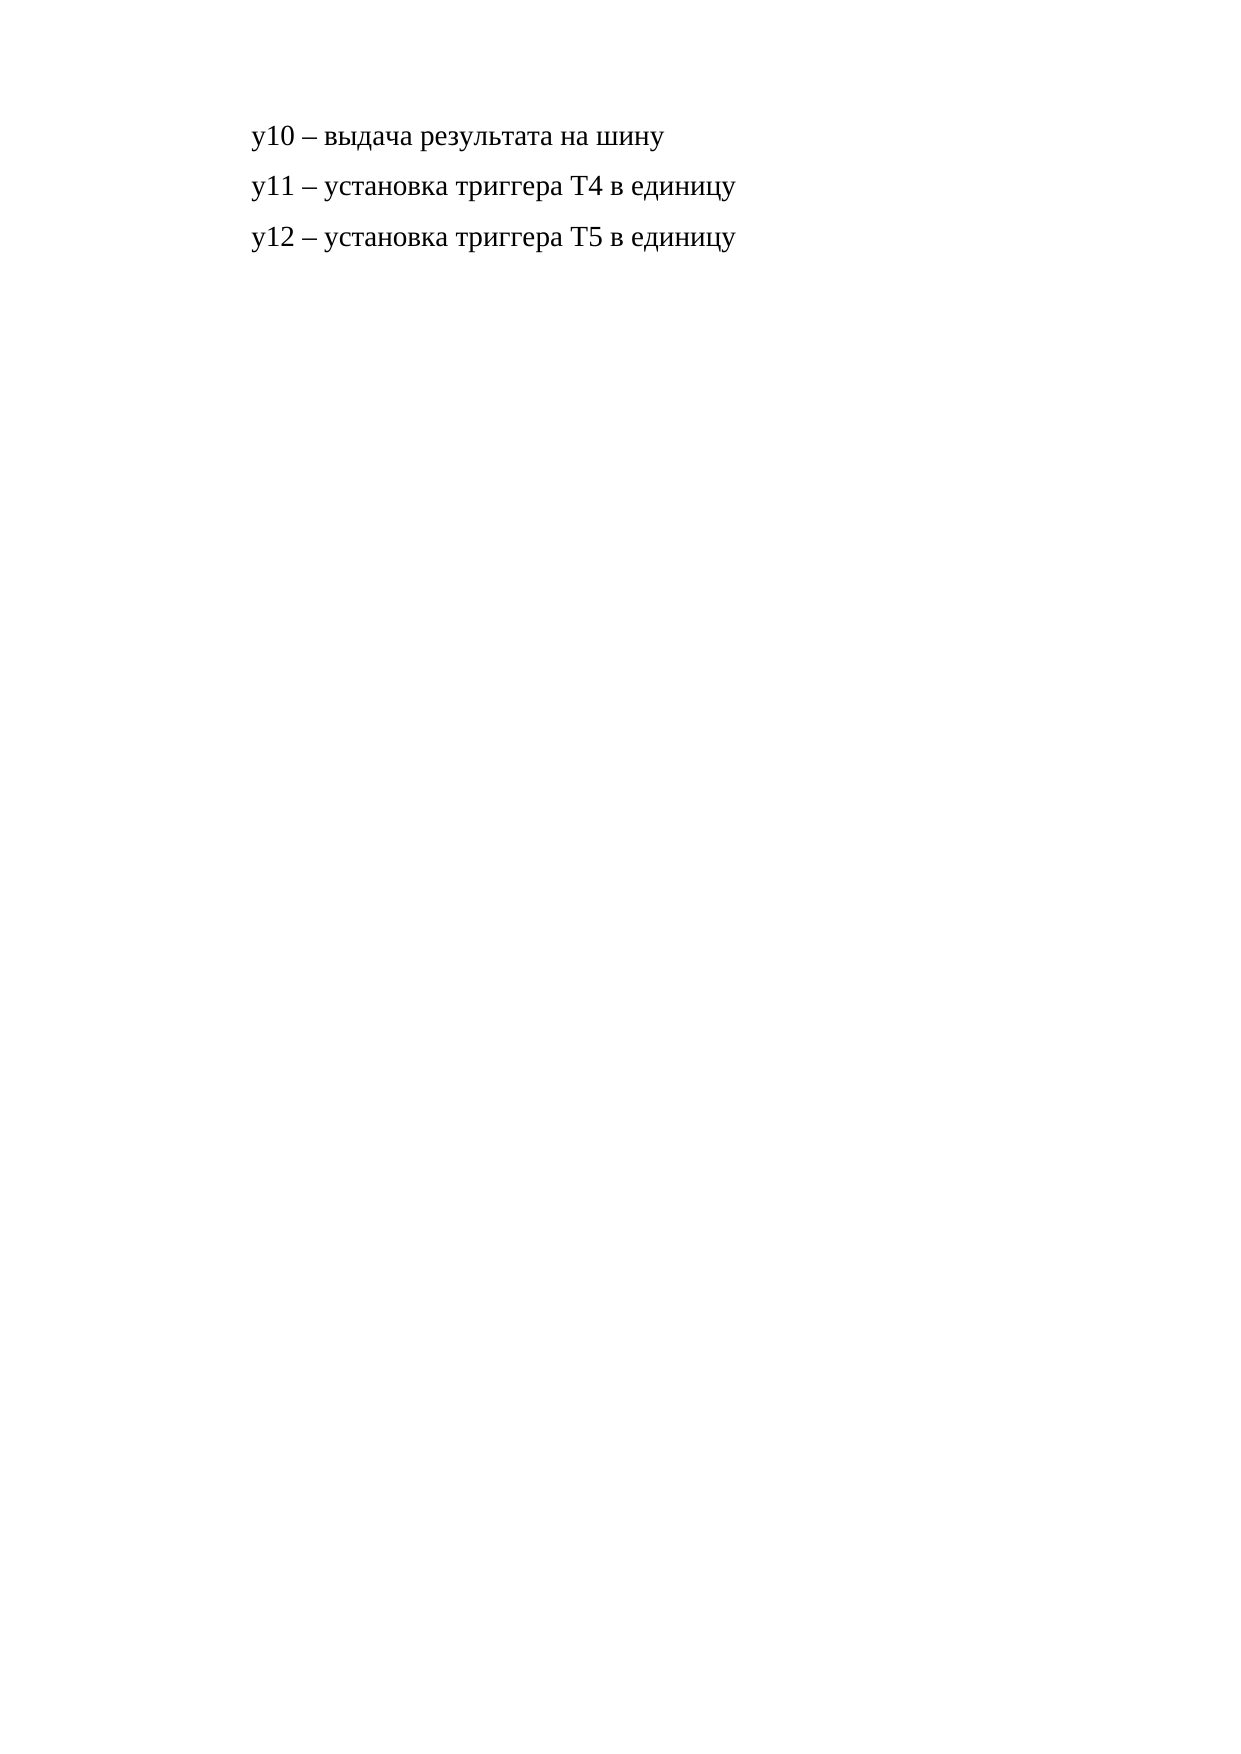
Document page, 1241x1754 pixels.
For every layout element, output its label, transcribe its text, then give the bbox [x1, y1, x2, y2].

text y10 – выдача результата на шину [177, 118, 1152, 152]
text y12 – установка триггера T5 в единицу [177, 219, 1152, 252]
text y11 – установка триггера T4 в единицу [177, 168, 1152, 202]
